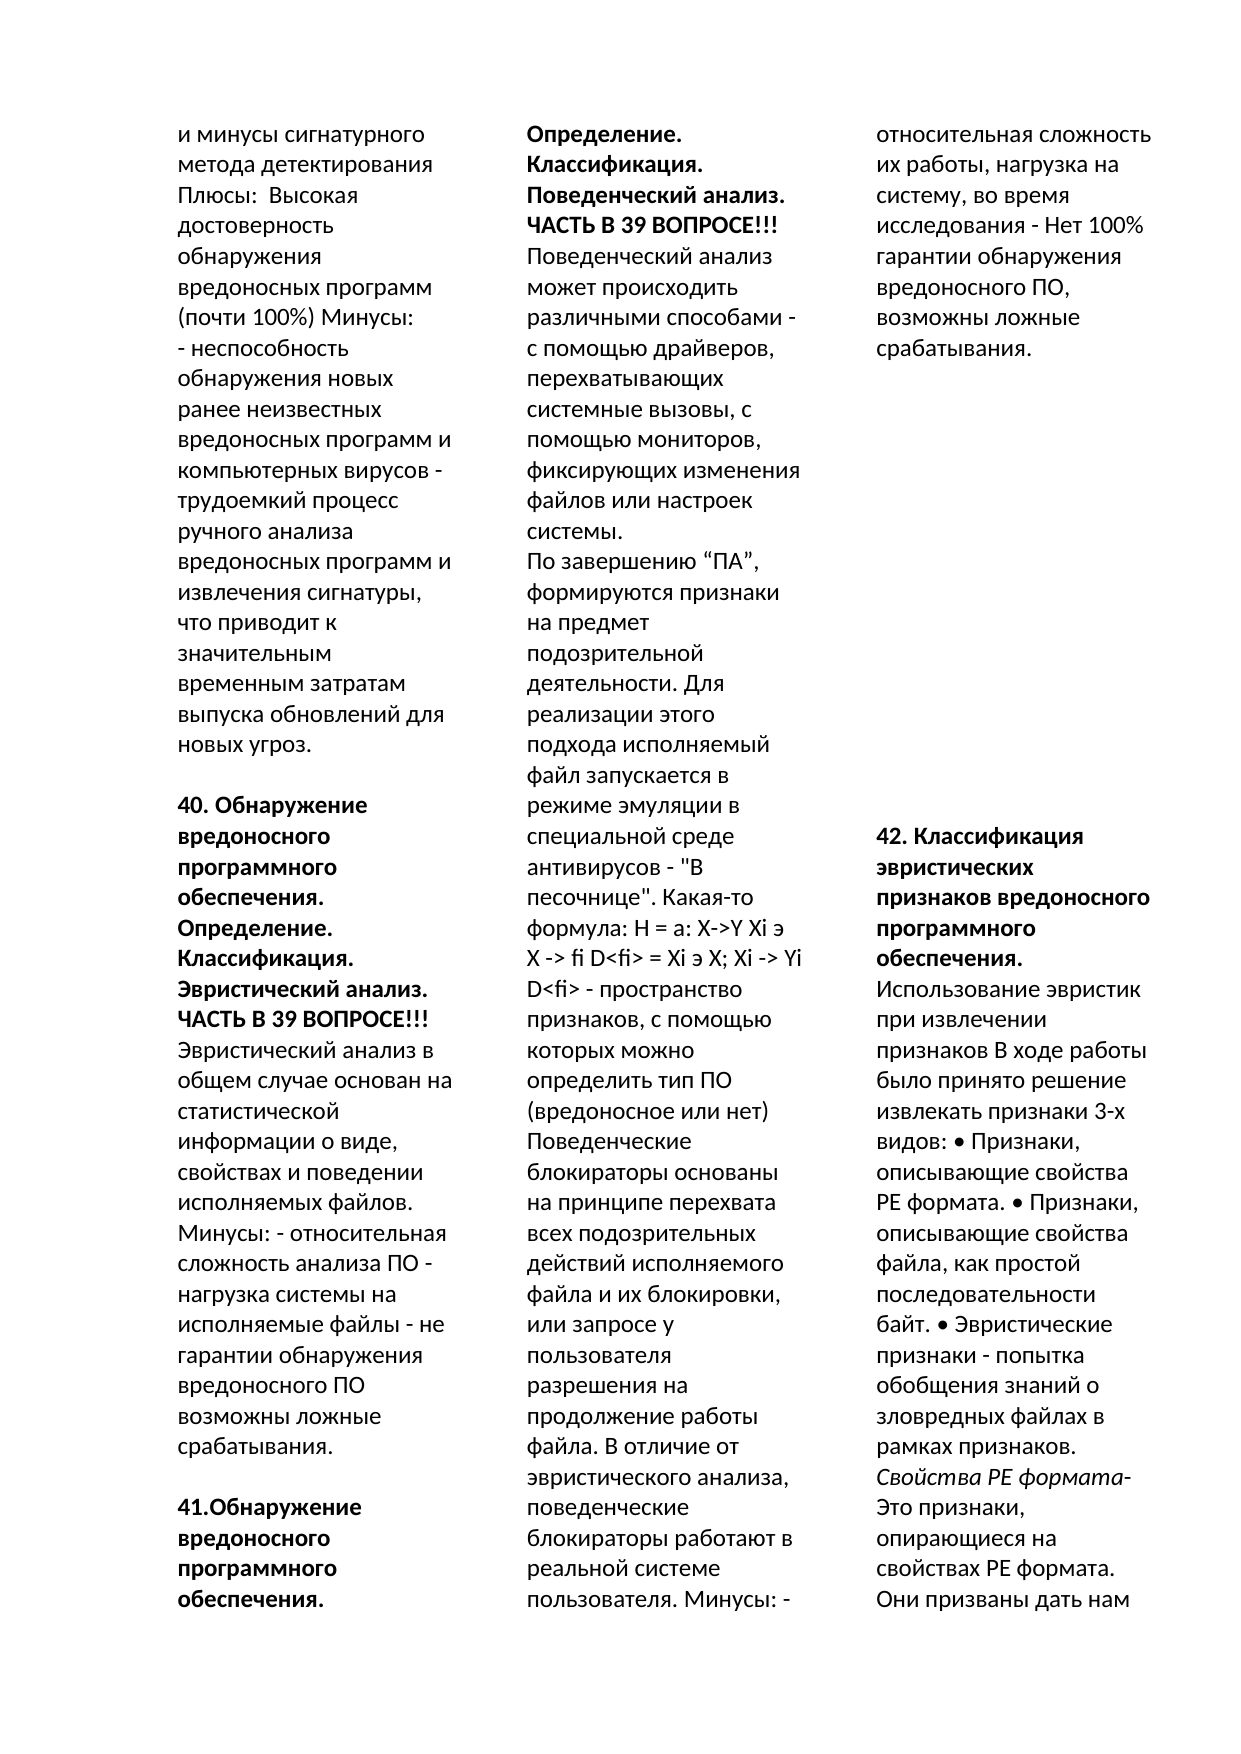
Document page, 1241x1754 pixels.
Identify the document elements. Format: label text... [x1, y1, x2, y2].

text 40. Обнаружение вредоносного программного обеспечения. Определение. Классификация. Эвристический анализ. ЧАСТЬ В 39 ВОПРОСЕ!!! Эвристический анализ в общем случае основан на статистической информации о виде, свойствах и поведении исполняемых файлов. [177, 789, 453, 1217]
text По завершению “ПА”, формируются признаки на предмет подозрительной деятельности. Для реализации этого подхода исполняемый файл запускается в режиме эмуляции в специальной среде антивирусов - "В песочнице". Какая-то формула: H = a: X->Y Xi э X -> fi D<fi> = Xi э X; Xi -> Yi D<fi> - пространство признаков, с помощью которых можно определить тип ПО (вредоносное или нет) Поведенческие блокираторы основаны на принципе перехвата всех подозрительных действий исполняемого файла и их блокировки, или запросе у пользователя разрешения на продолжение работы файла. В отличие от эвристического анализа, поведенческие блокираторы работают в реальной системе пользователя. Минусы: - относительная сложность их работы, нагрузка на систему, во время исследования - Нет 100% гарантии обнаружения вредоносного ПО, возможны ложные срабатывания. [876, 118, 1152, 362]
text По завершению “ПА”, формируются признаки на предмет подозрительной деятельности. Для реализации этого подхода исполняемый файл запускается в режиме эмуляции в специальной среде антивирусов - "В песочнице". Какая-то формула: H = a: X->Y Xi э X -> fi D<fi> = Xi э X; Xi -> Yi D<fi> - пространство признаков, с помощью которых можно определить тип ПО (вредоносное или нет) Поведенческие блокираторы основаны на принципе перехвата всех подозрительных действий исполняемого файла и их блокировки, или запросе у пользователя разрешения на продолжение работы файла. В отличие от эвристического анализа, поведенческие блокираторы работают в реальной системе пользователя. Минусы: - относительная сложность их работы, нагрузка на систему, во время исследования - Нет 100% гарантии обнаружения вредоносного ПО, возможны ложные срабатывания. [527, 545, 802, 1614]
text 41.Обнаружение вредоносного программного обеспечения. Определение. Классификация. Поведенческий анализ. ЧАСТЬ В 39 ВОПРОСЕ!!! Поведенческий анализ может происходить различными способами - с помощью драйверов, перехватывающих системные вызовы, с помощью мониторов, фиксирующих изменения файлов или настроек системы. [177, 1492, 453, 1614]
text Минусы: - относительная сложность анализа ПО - нагрузка системы на исполняемые файлы - не гарантии обнаружения вредоносного ПО возможны ложные срабатывания. [177, 1217, 453, 1461]
text - неспособность обнаружения новых ранее неизвестных вредоносных программ и компьютерных вирусов - трудоемкий процесс ручного анализа вредоносных программ и извлечения сигнатуры, что приводит к значительным временным затратам выпуска обновлений для новых угроз. [177, 332, 453, 759]
text 41.Обнаружение вредоносного программного обеспечения. Определение. Классификация. Поведенческий анализ. ЧАСТЬ В 39 ВОПРОСЕ!!! Поведенческий анализ может происходить различными способами - с помощью драйверов, перехватывающих системные вызовы, с помощью мониторов, фиксирующих изменения файлов или настроек системы. [527, 118, 802, 545]
text Плюсы: Высокая достоверность обнаружения вредоносных программ (почти 100%) Минусы: [177, 179, 453, 332]
